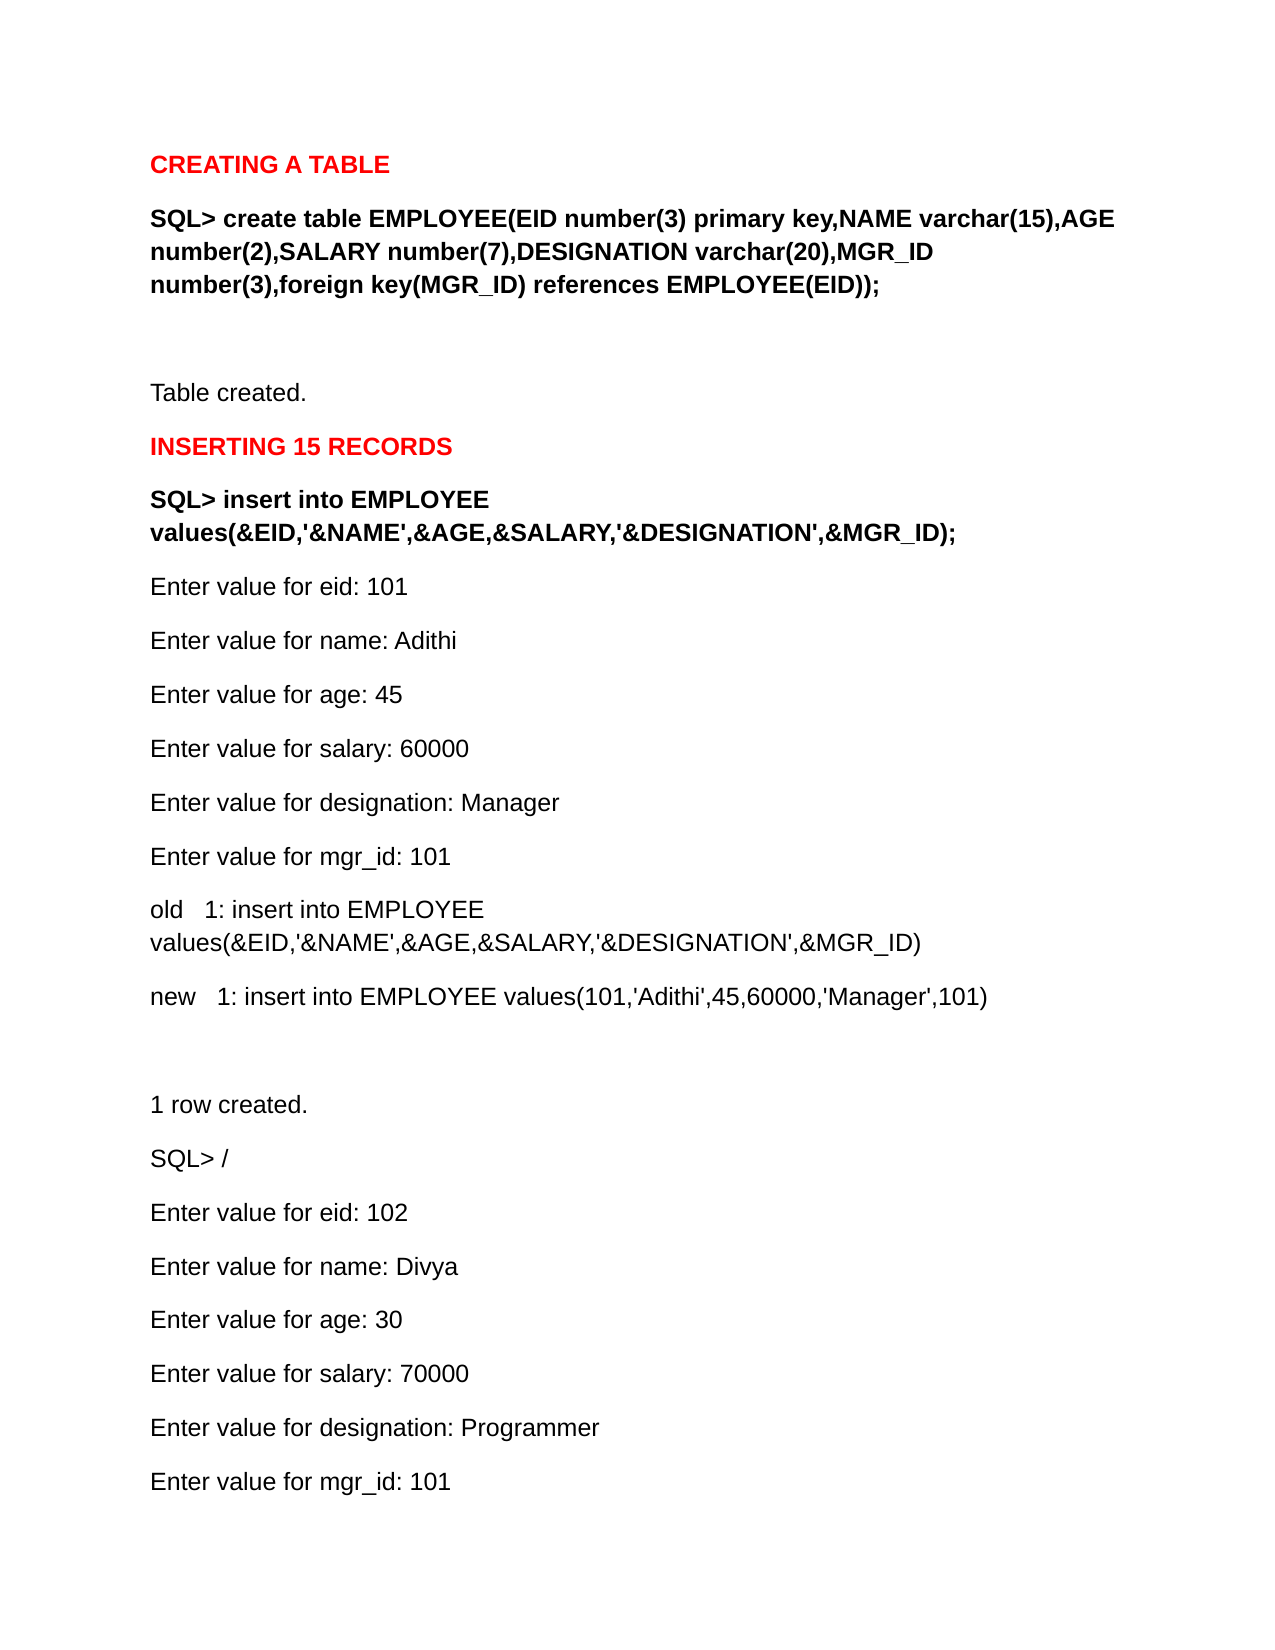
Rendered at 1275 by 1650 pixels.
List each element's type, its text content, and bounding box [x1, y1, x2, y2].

text Table created. [150, 378, 1125, 406]
text Enter value for mgr_id: 101 [150, 841, 1125, 870]
text Enter value for age: 45 [150, 680, 1125, 709]
text Enter value for name: Divya [150, 1251, 1125, 1280]
text SQL> / [150, 1144, 1125, 1172]
text new 1: insert into EMPLOYEE values(101,'Adithi',45,60000,'Manager',101) [150, 982, 1125, 1011]
text SQL> create table EMPLOYEE(EID number(3) primary key,NAME varchar(15),AGE number(2),SALARY number(7),DESIGNATION varchar(20),MGR_ID number(3),foreign key(MGR_ID) references EMPLOYEE(EID)); [150, 204, 1125, 299]
text Enter value for eid: 101 [150, 572, 1125, 601]
text Enter value for designation: Manager [150, 788, 1125, 816]
text 1 row created. [150, 1090, 1125, 1119]
text INSERTING 15 RECORDS [150, 431, 1125, 460]
text Enter value for age: 30 [150, 1305, 1125, 1334]
text Enter value for eid: 102 [150, 1198, 1125, 1226]
text CREATING A TABLE [150, 150, 1125, 179]
text SQL> insert into EMPLOYEE values(&EID,'&NAME',&AGE,&SALARY,'&DESIGNATION',&MGR_ID); [150, 485, 1125, 547]
text Enter value for salary: 70000 [150, 1359, 1125, 1388]
text Enter value for mgr_id: 101 [150, 1467, 1125, 1496]
text Enter value for name: Adithi [150, 626, 1125, 655]
text Enter value for designation: Programmer [150, 1413, 1125, 1442]
text Enter value for salary: 60000 [150, 734, 1125, 762]
text old 1: insert into EMPLOYEE values(&EID,'&NAME',&AGE,&SALARY,'&DESIGNATION',&MGR_ID) [150, 895, 1125, 957]
